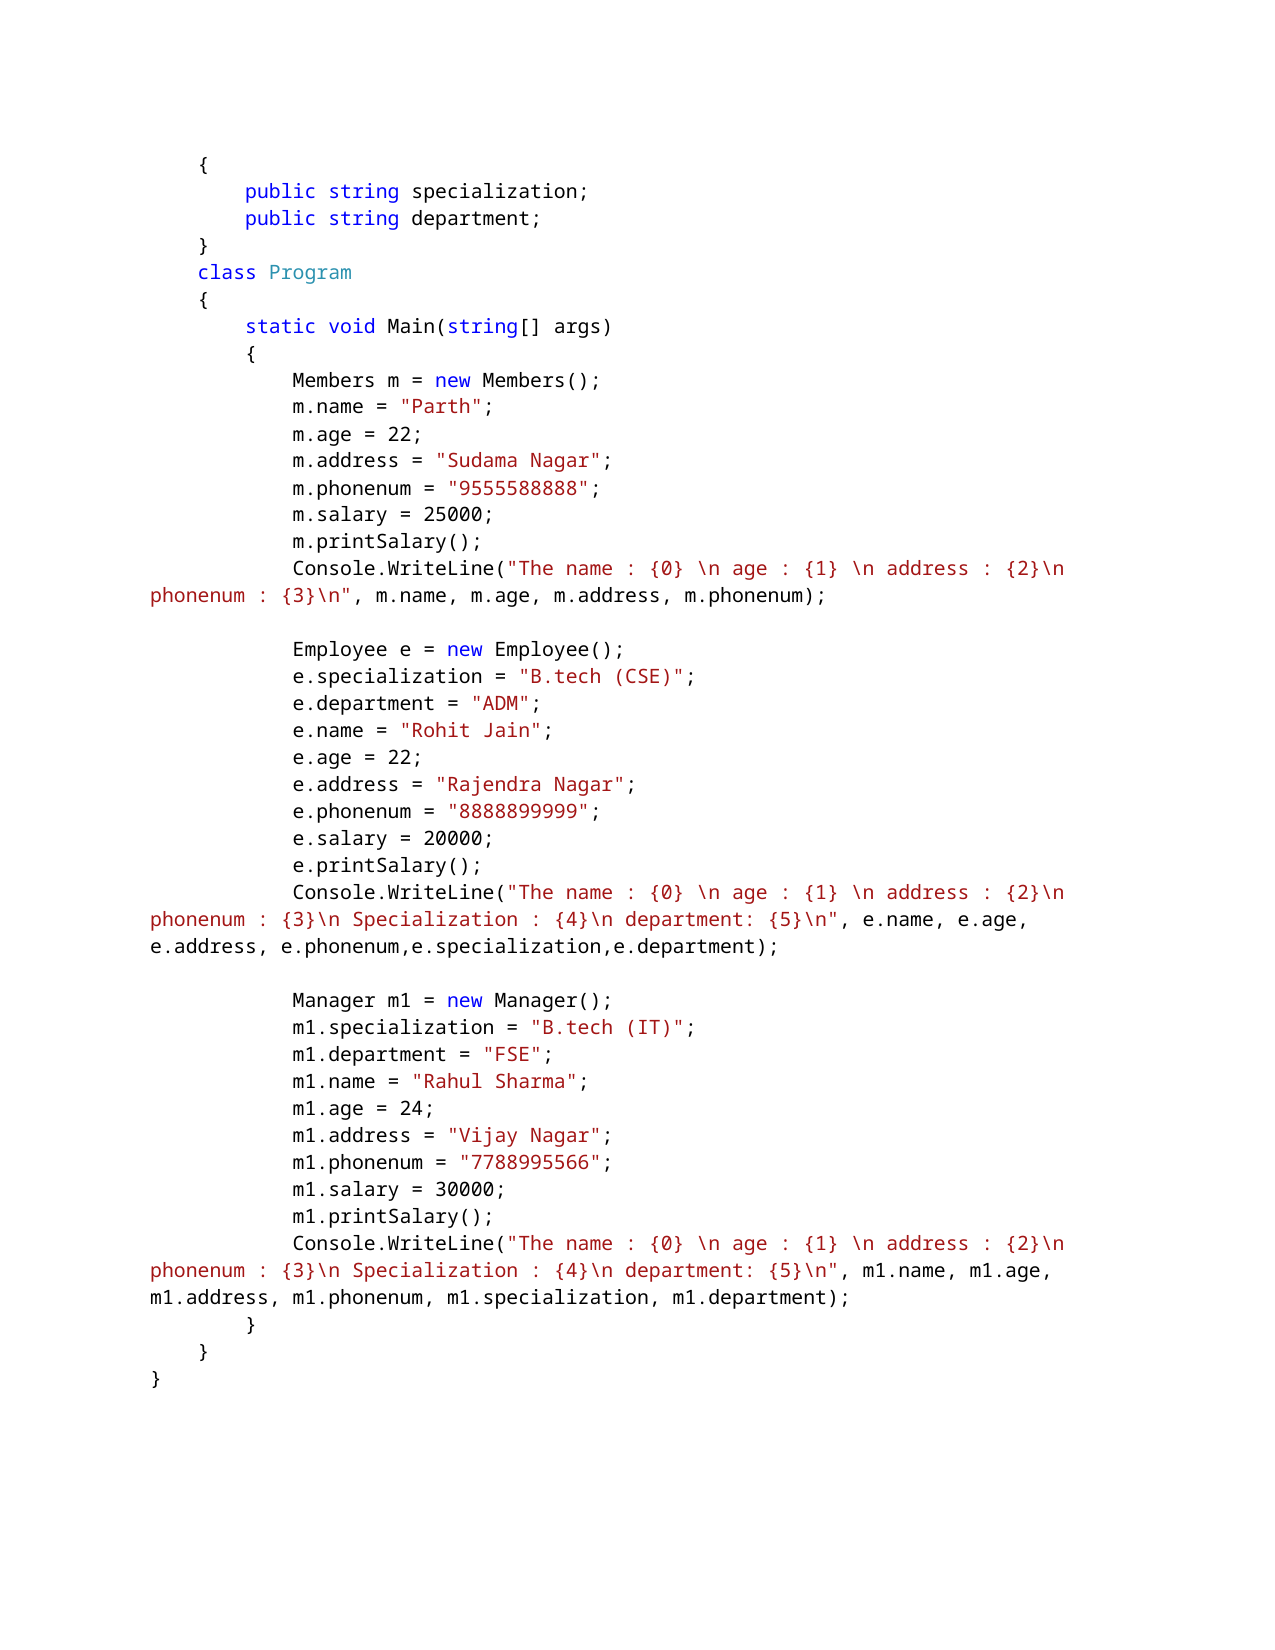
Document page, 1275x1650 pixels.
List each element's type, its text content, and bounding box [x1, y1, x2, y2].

text m1.salary = 30000; [150, 1175, 1125, 1202]
text { [150, 285, 1125, 312]
text m1.address = "Vijay Nagar"; [150, 1121, 1125, 1148]
text m.printSalary(); [150, 528, 1125, 555]
text Console.WriteLine("The name : {0} \n age : {1} \n address : {2}\n phonenum : {3}\n Specialization : {4}\n department: {5}\n", m1.name, m1.age, m1.address, m1.phonenum, m1.specialization, m1.department); [150, 1229, 1125, 1310]
text m1.printSalary(); [150, 1202, 1125, 1229]
text public string department; [150, 204, 1125, 231]
text e.address = "Rajendra Nagar"; [150, 771, 1125, 797]
text e.phonenum = "8888899999"; [150, 797, 1125, 824]
text m.phonenum = "9555588888"; [150, 474, 1125, 501]
text e.name = "Rohit Jain"; [150, 717, 1125, 743]
text Console.WriteLine("The name : {0} \n age : {1} \n address : {2}\n phonenum : {3}\n", m.name, m.age, m.address, m.phonenum); [150, 555, 1125, 609]
text m.name = "Parth"; [150, 393, 1125, 420]
text } [150, 1364, 1125, 1391]
text m1.specialization = "B.tech (IT)"; [150, 1013, 1125, 1040]
text e.salary = 20000; [150, 824, 1125, 851]
text Manager m1 = new Manager(); [150, 986, 1125, 1013]
text e.printSalary(); [150, 851, 1125, 878]
text Console.WriteLine("The name : {0} \n age : {1} \n address : {2}\n phonenum : {3}\n Specialization : {4}\n department: {5}\n", e.name, e.age, e.address, e.phonenum,e.specialization,e.department); [150, 878, 1125, 959]
text e.specialization = "B.tech (CSE)"; [150, 663, 1125, 689]
text e.age = 22; [150, 743, 1125, 771]
text m.salary = 25000; [150, 501, 1125, 528]
text } [150, 231, 1125, 258]
text static void Main(string[] args) [150, 312, 1125, 339]
text m1.phonenum = "7788995566"; [150, 1148, 1125, 1175]
text m1.name = "Rahul Sharma"; [150, 1067, 1125, 1094]
text m.address = "Sudama Nagar"; [150, 447, 1125, 474]
text class Program [150, 258, 1125, 285]
text } [150, 1310, 1125, 1337]
text Employee e = new Employee(); [150, 636, 1125, 663]
text m1.department = "FSE"; [150, 1040, 1125, 1067]
text } [150, 1337, 1125, 1364]
text { [150, 150, 1125, 177]
text { [150, 339, 1125, 366]
text Members m = new Members(); [150, 366, 1125, 393]
text e.department = "ADM"; [150, 689, 1125, 717]
text m1.age = 24; [150, 1094, 1125, 1121]
text public string specialization; [150, 177, 1125, 204]
text m.age = 22; [150, 420, 1125, 447]
